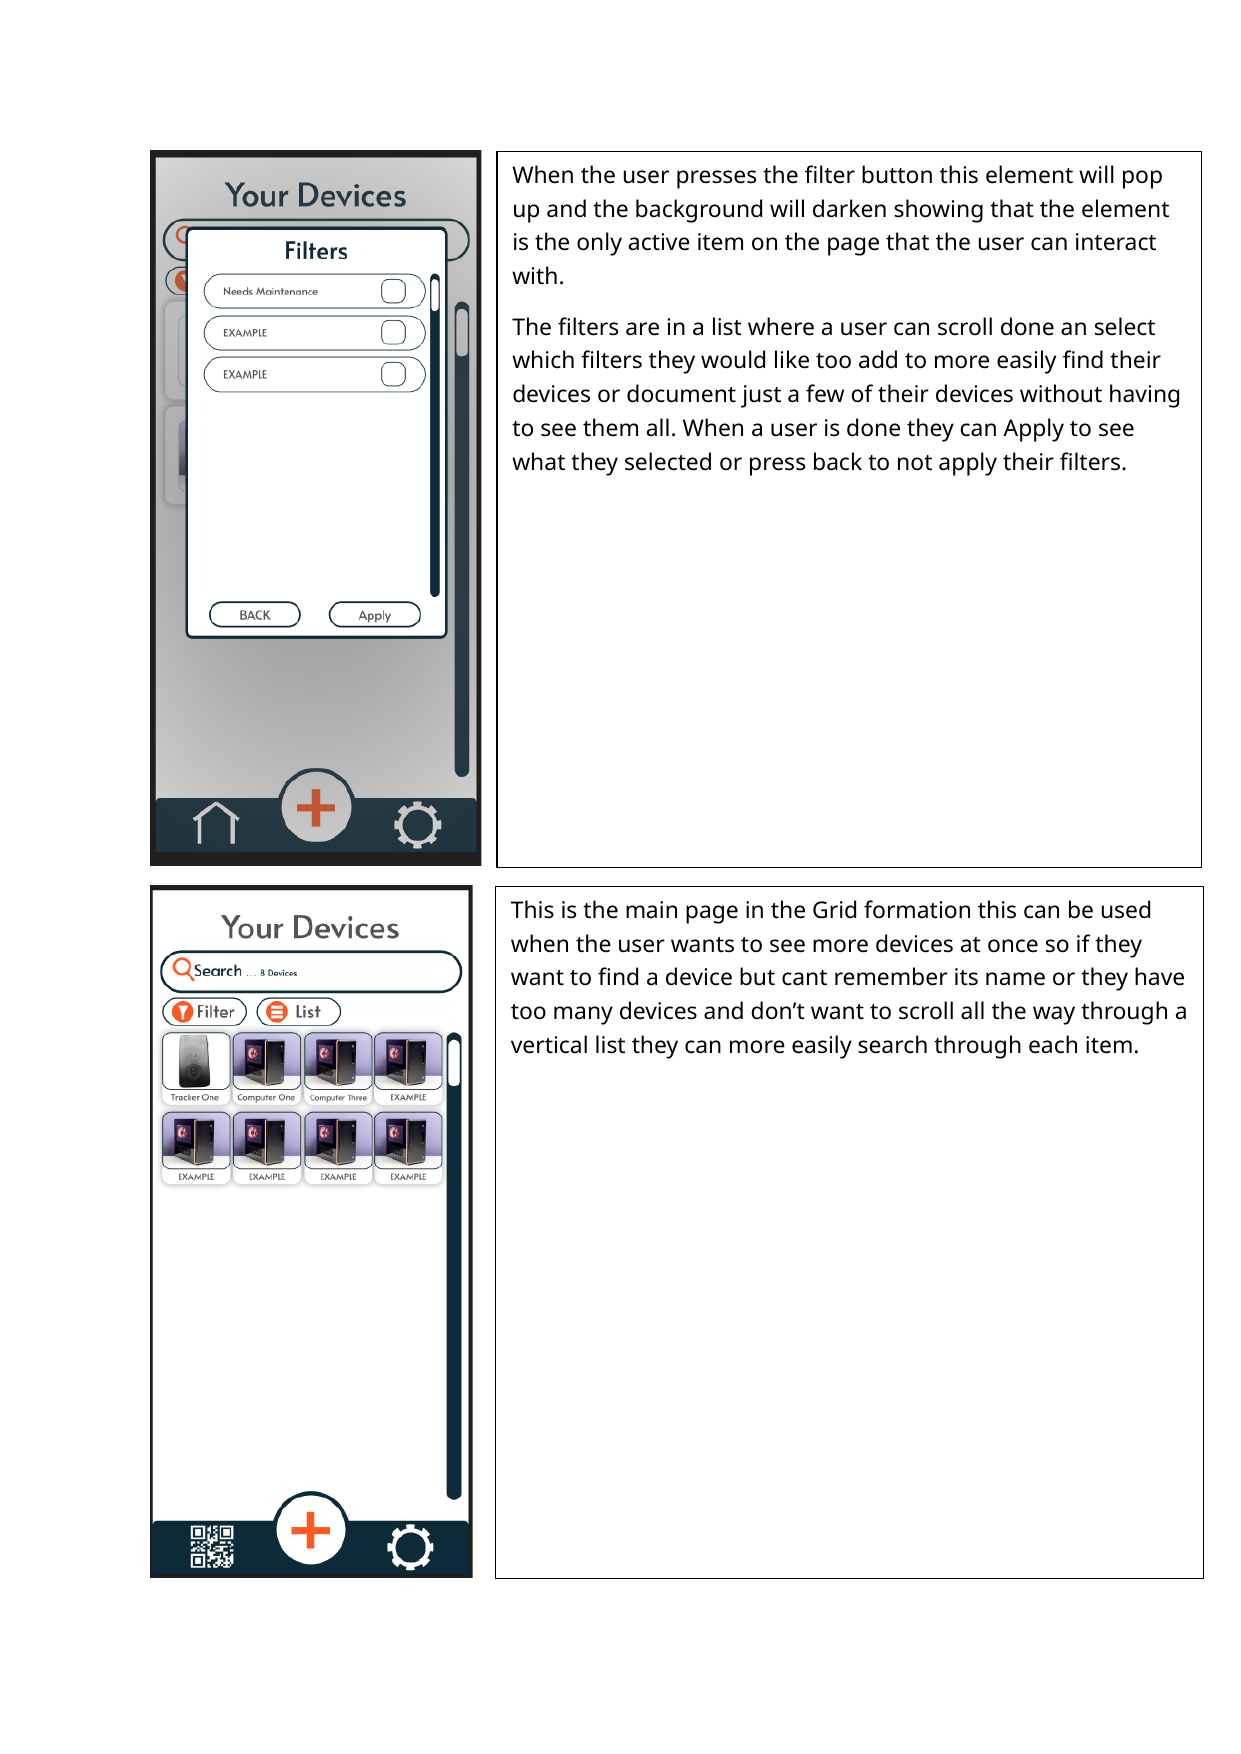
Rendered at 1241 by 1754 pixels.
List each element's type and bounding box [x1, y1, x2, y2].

picture [150, 885, 473, 1578]
picture [150, 150, 482, 866]
